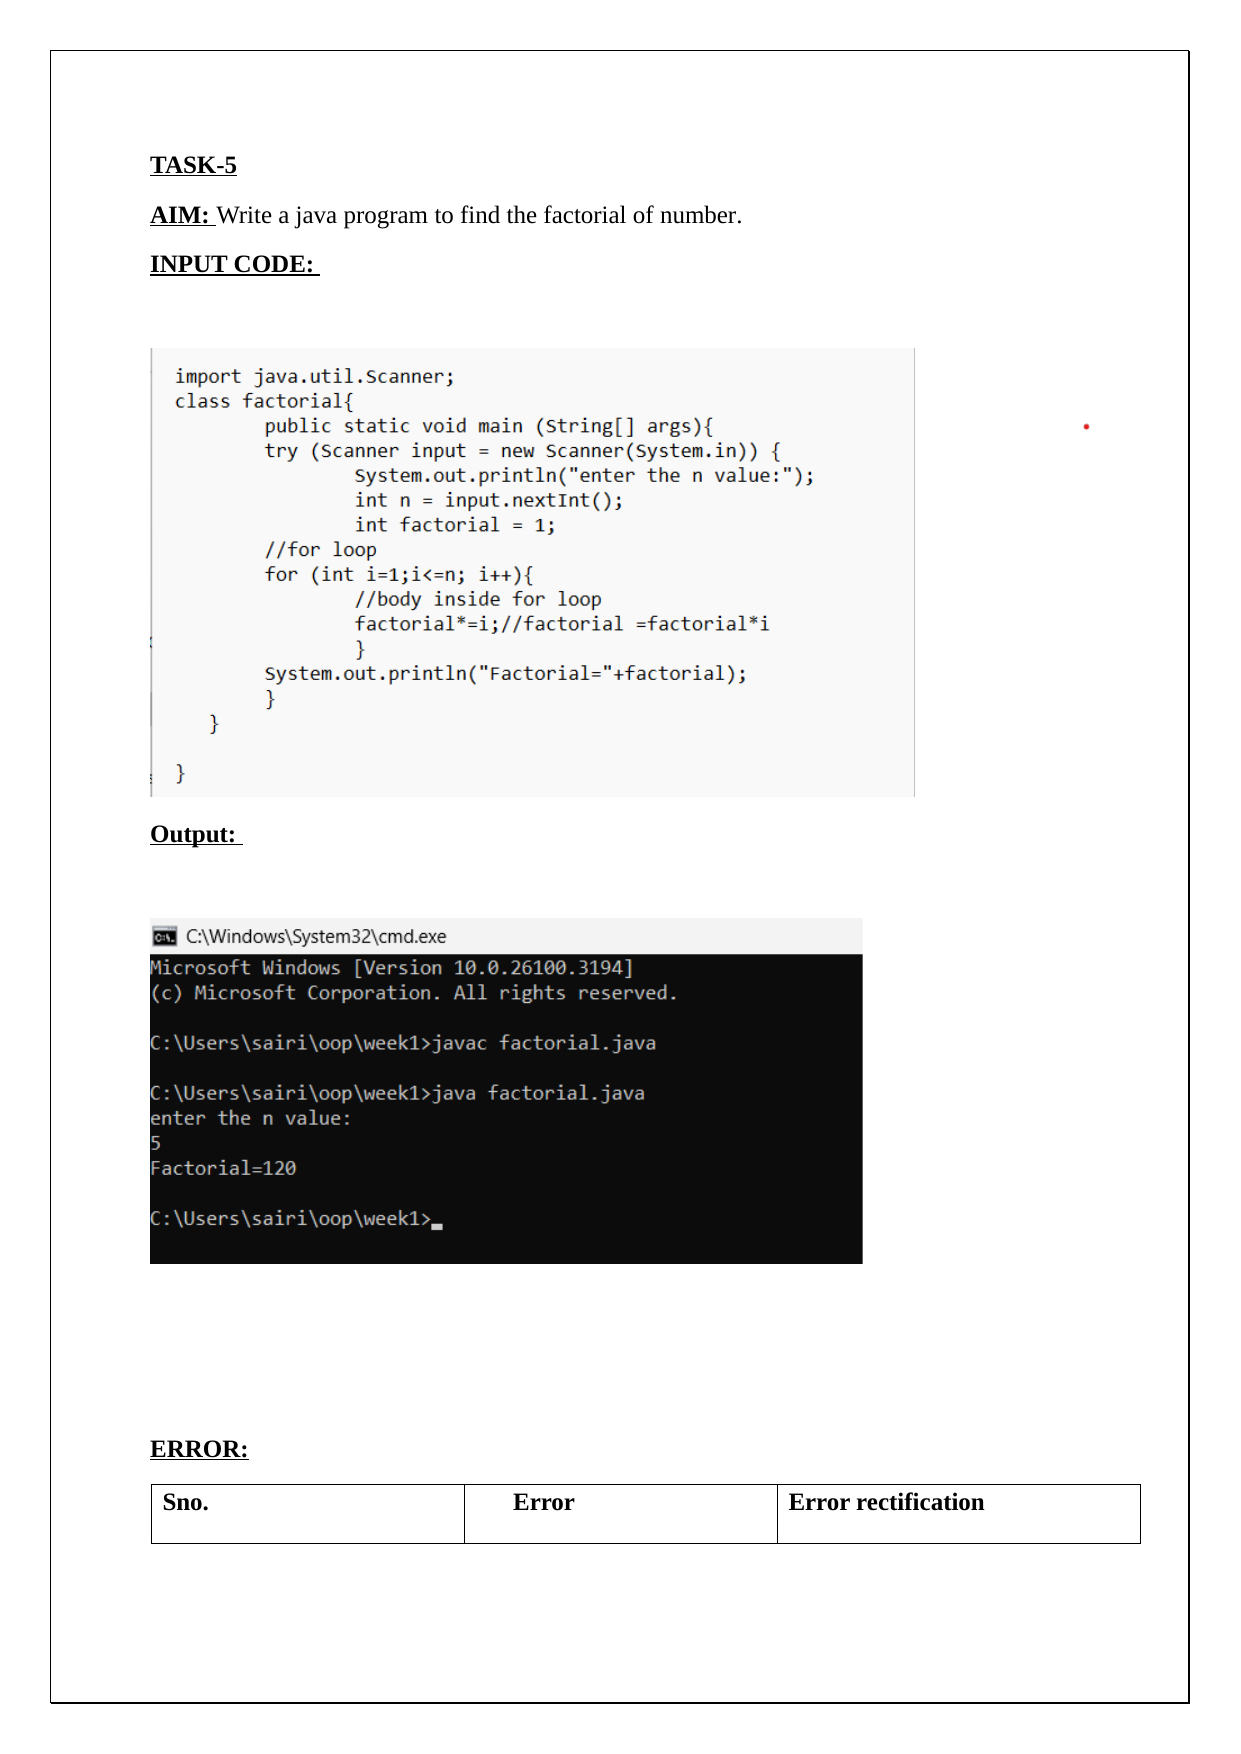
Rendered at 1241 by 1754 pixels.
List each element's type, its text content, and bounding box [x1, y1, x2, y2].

text Output: [150, 819, 1089, 847]
text ERROR: [150, 1434, 1089, 1463]
table_header Error [465, 1485, 777, 1543]
picture [150, 918, 863, 1264]
text INPUT CODE: [150, 249, 1089, 278]
text AIM: Write a java program to find the factorial of number. [150, 200, 1089, 228]
table_header Sno. [152, 1485, 464, 1543]
text TASK-5 [150, 150, 1089, 179]
picture [150, 348, 1091, 797]
table_header Error rectification [778, 1485, 1140, 1543]
